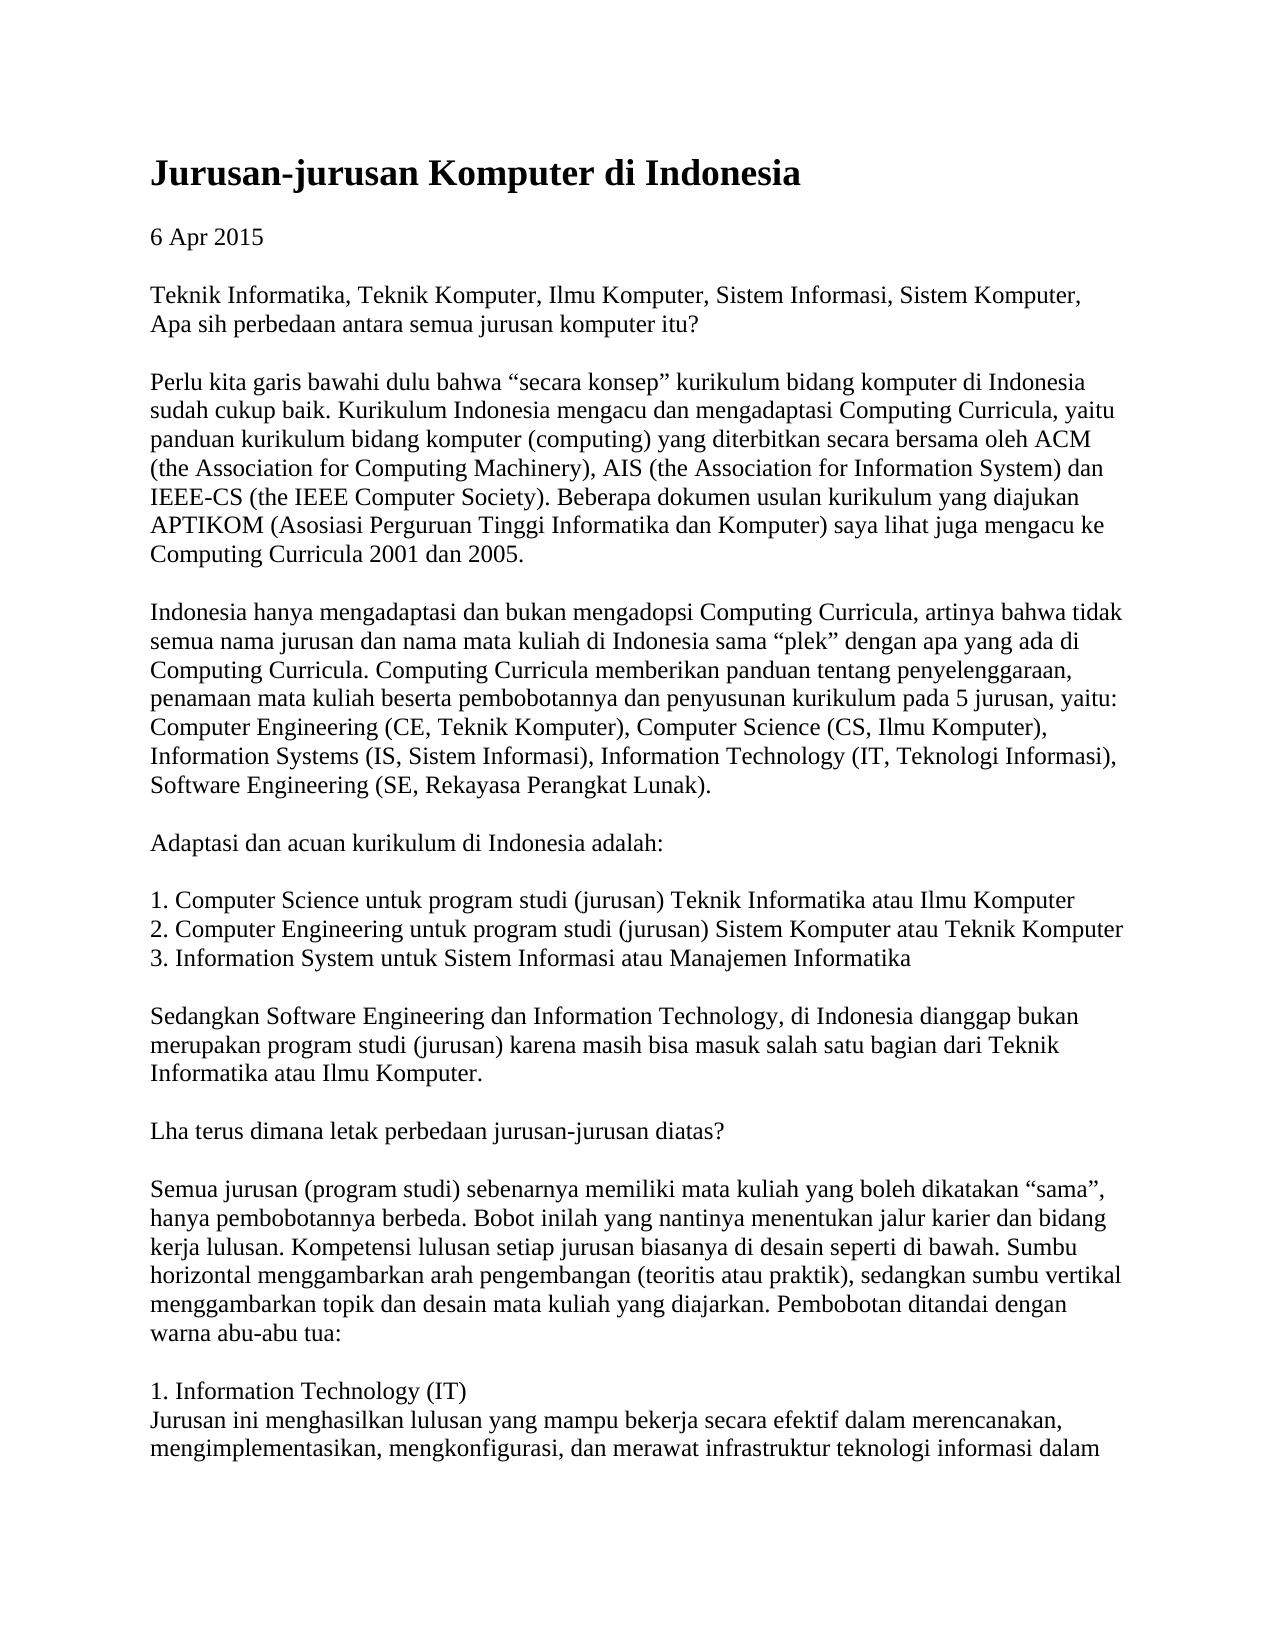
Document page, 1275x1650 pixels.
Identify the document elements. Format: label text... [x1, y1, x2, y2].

text Perlu kita garis bawahi dulu bahwa “secara konsep” kurikulum bidang komputer di Indonesia sudah cukup baik. Kurikulum Indonesia mengacu dan mengadaptasi Computing Curricula, yaitu panduan kurikulum bidang komputer (computing) yang diterbitkan secara bersama oleh ACM (the Association for Computing Machinery), AIS (the Association for Information System) dan IEEE-CS (the IEEE Computer Society). Beberapa dokumen usulan kurikulum yang diajukan APTIKOM (Asosiasi Perguruan Tinggi Informatika dan Komputer) saya lihat juga mengacu ke Computing Curricula 2001 dan 2005. [150, 367, 1125, 568]
text Semua jurusan (program studi) sebenarnya memiliki mata kuliah yang boleh dikatakan “sama”, hanya pembobotannya berbeda. Bobot inilah yang nantinya menentukan jalur karier dan bidang kerja lulusan. Kompetensi lulusan setiap jurusan biasanya di desain seperti di bawah. Sumbu horizontal menggambarkan arah pengembangan (teoritis atau praktik), sedangkan sumbu vertikal menggambarkan topik dan desain mata kuliah yang diajarkan. Pembobotan ditandai dengan warna abu-abu tua: [150, 1174, 1125, 1347]
text Teknik Informatika, Teknik Komputer, Ilmu Komputer, Sistem Informasi, Sistem Komputer, Apa sih perbedaan antara semua jurusan komputer itu? [150, 280, 1125, 338]
text 1. Computer Science untuk program studi (jurusan) Teknik Informatika atau Ilmu Komputer 2. Computer Engineering untuk program studi (jurusan) Sistem Komputer atau Teknik Komputer 3. Information System untuk Sistem Informasi atau Manajemen Informatika [150, 886, 1125, 972]
text Indonesia hanya mengadaptasi dan bukan mengadopsi Computing Curricula, artinya bahwa tidak semua nama jurusan dan nama mata kuliah di Indonesia sama “plek” dengan apa yang ada di Computing Curricula. Computing Curricula memberikan panduan tentang penyelenggaraan, penamaan mata kuliah beserta pembobotannya dan penyusunan kurikulum pada 5 jurusan, yaitu: Computer Engineering (CE, Teknik Komputer), Computer Science (CS, Ilmu Komputer), Information Systems (IS, Sistem Informasi), Information Technology (IT, Teknologi Informasi), Software Engineering (SE, Rekayasa Perangkat Lunak). [150, 597, 1125, 798]
text Adaptasi dan acuan kurikulum di Indonesia adalah: [150, 828, 1125, 856]
text 6 Apr 2015 [150, 222, 1125, 251]
text Jurusan-jurusan Komputer di Indonesia [150, 150, 1125, 193]
text Sedangkan Software Engineering dan Information Technology, di Indonesia dianggap bukan merupakan program studi (jurusan) karena masih bisa masuk salah satu bagian dari Teknik Informatika atau Ilmu Komputer. [150, 1001, 1125, 1087]
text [150, 1376, 1125, 1462]
text Lha terus dimana letak perbedaan jurusan-jurusan diatas? [150, 1116, 1125, 1145]
